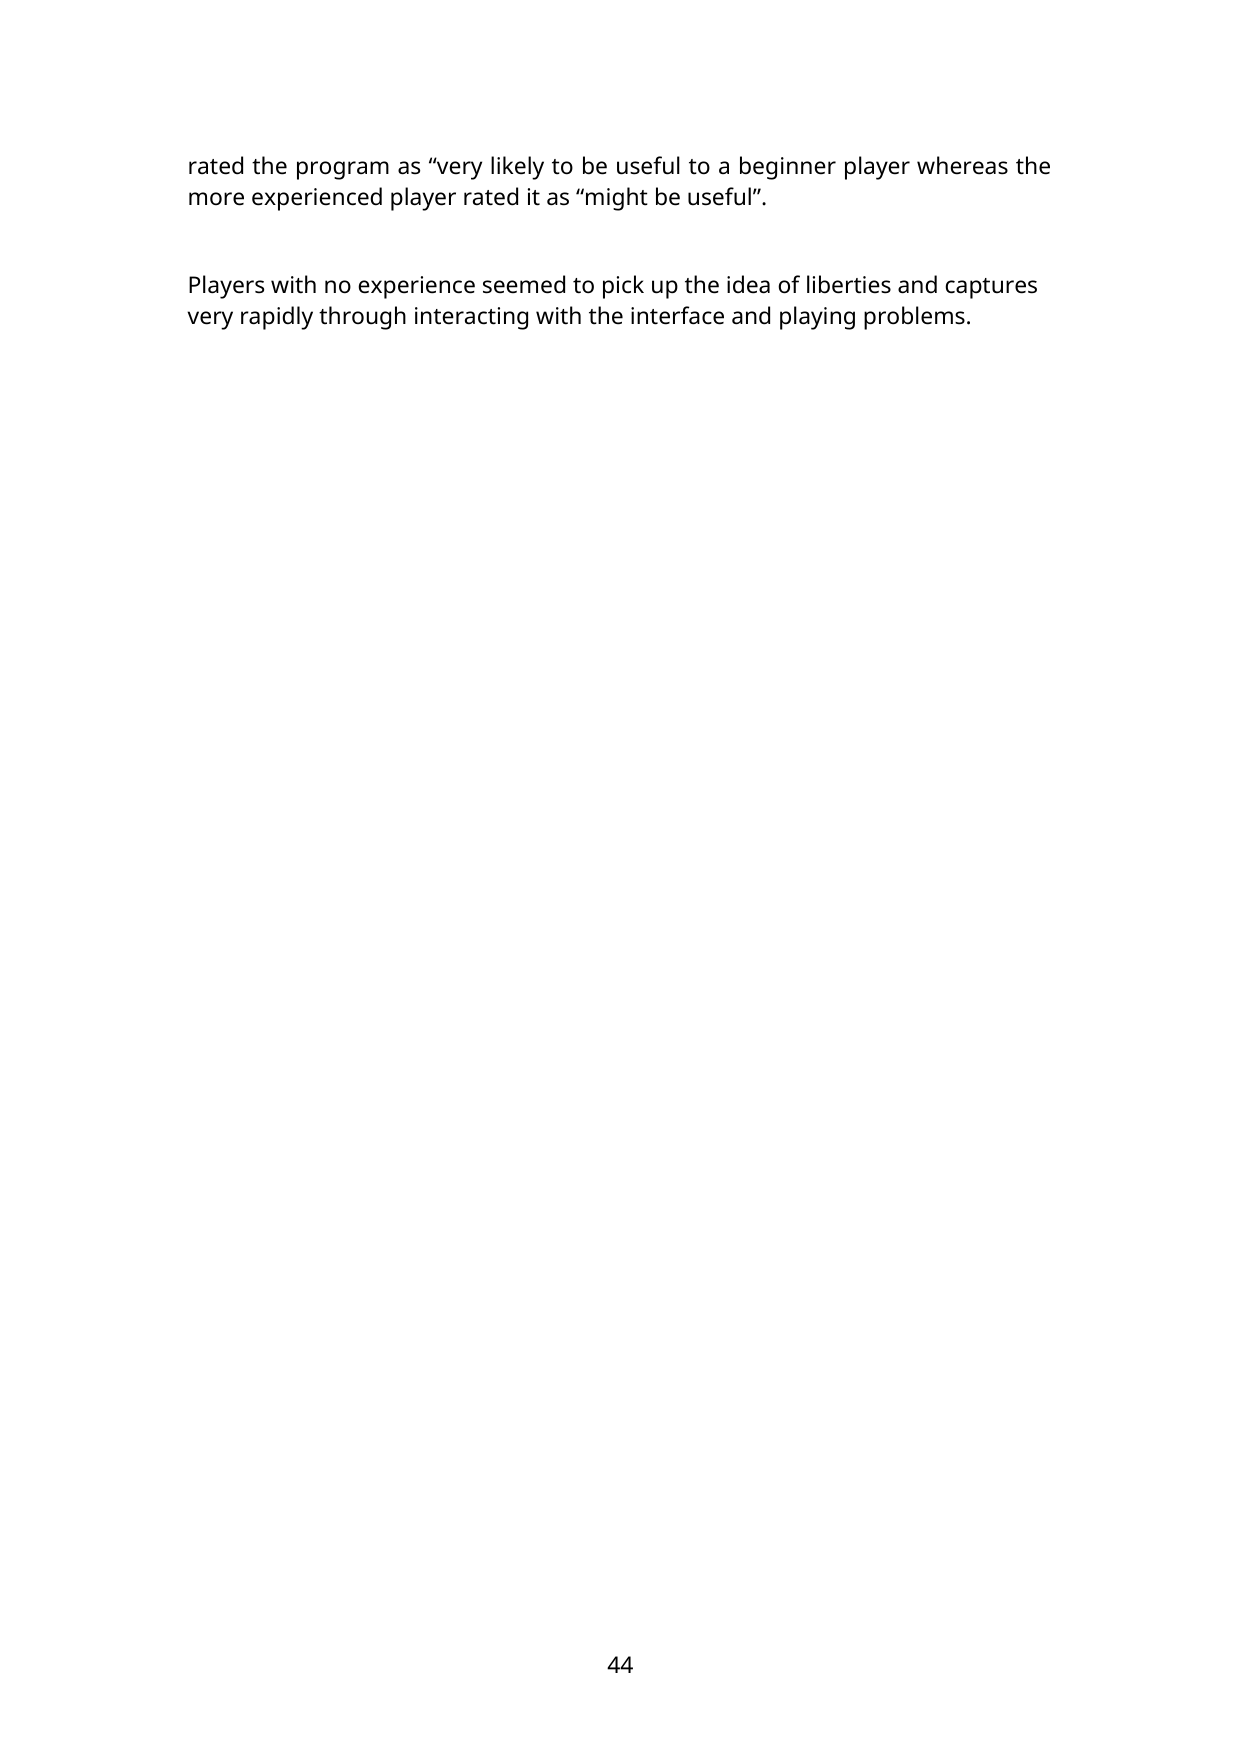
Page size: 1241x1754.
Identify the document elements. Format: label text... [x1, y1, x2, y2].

text Players with no experience seemed to pick up the idea of liberties and captures very rapidly through interacting with the interface and playing problems. [187, 269, 1053, 331]
